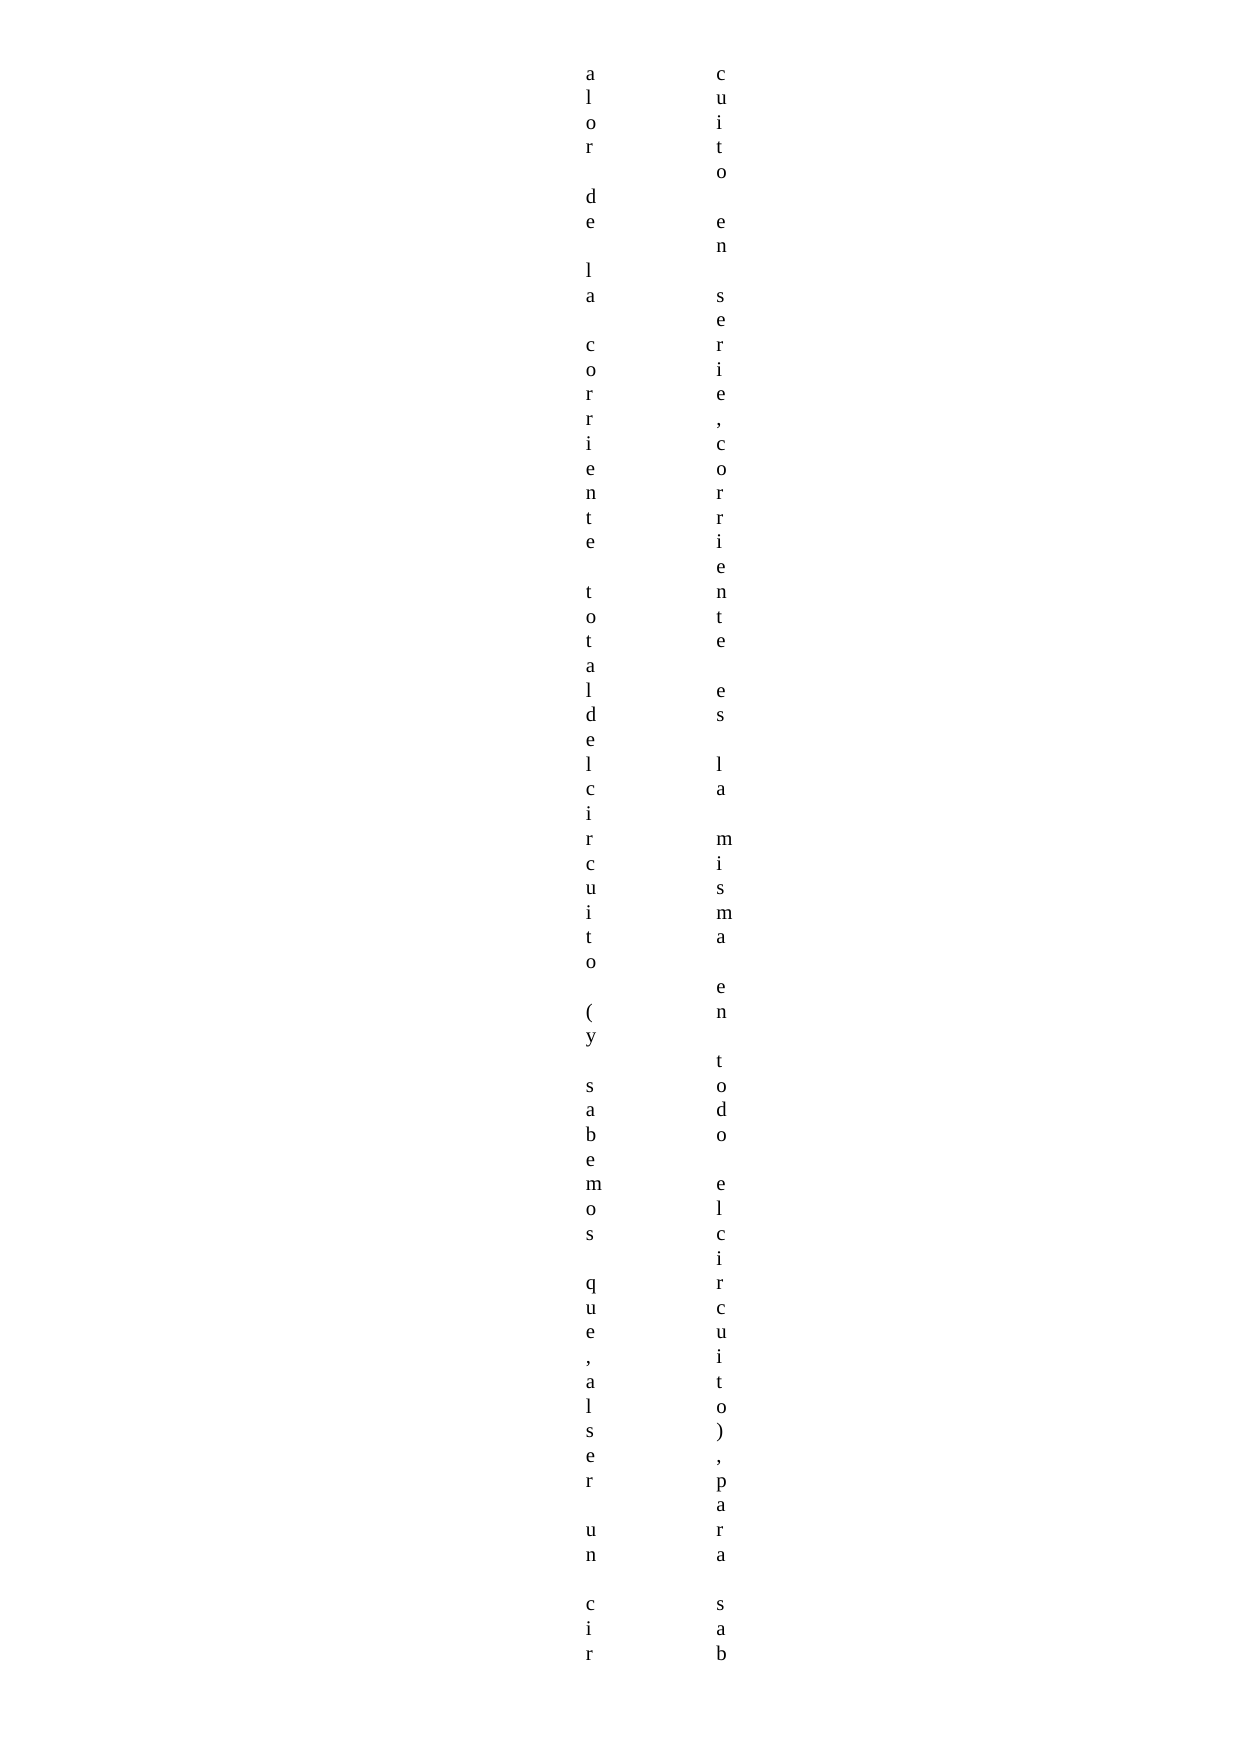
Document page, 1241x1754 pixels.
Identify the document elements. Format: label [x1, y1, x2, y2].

list [678, 60, 722, 1664]
list [548, 60, 592, 1664]
